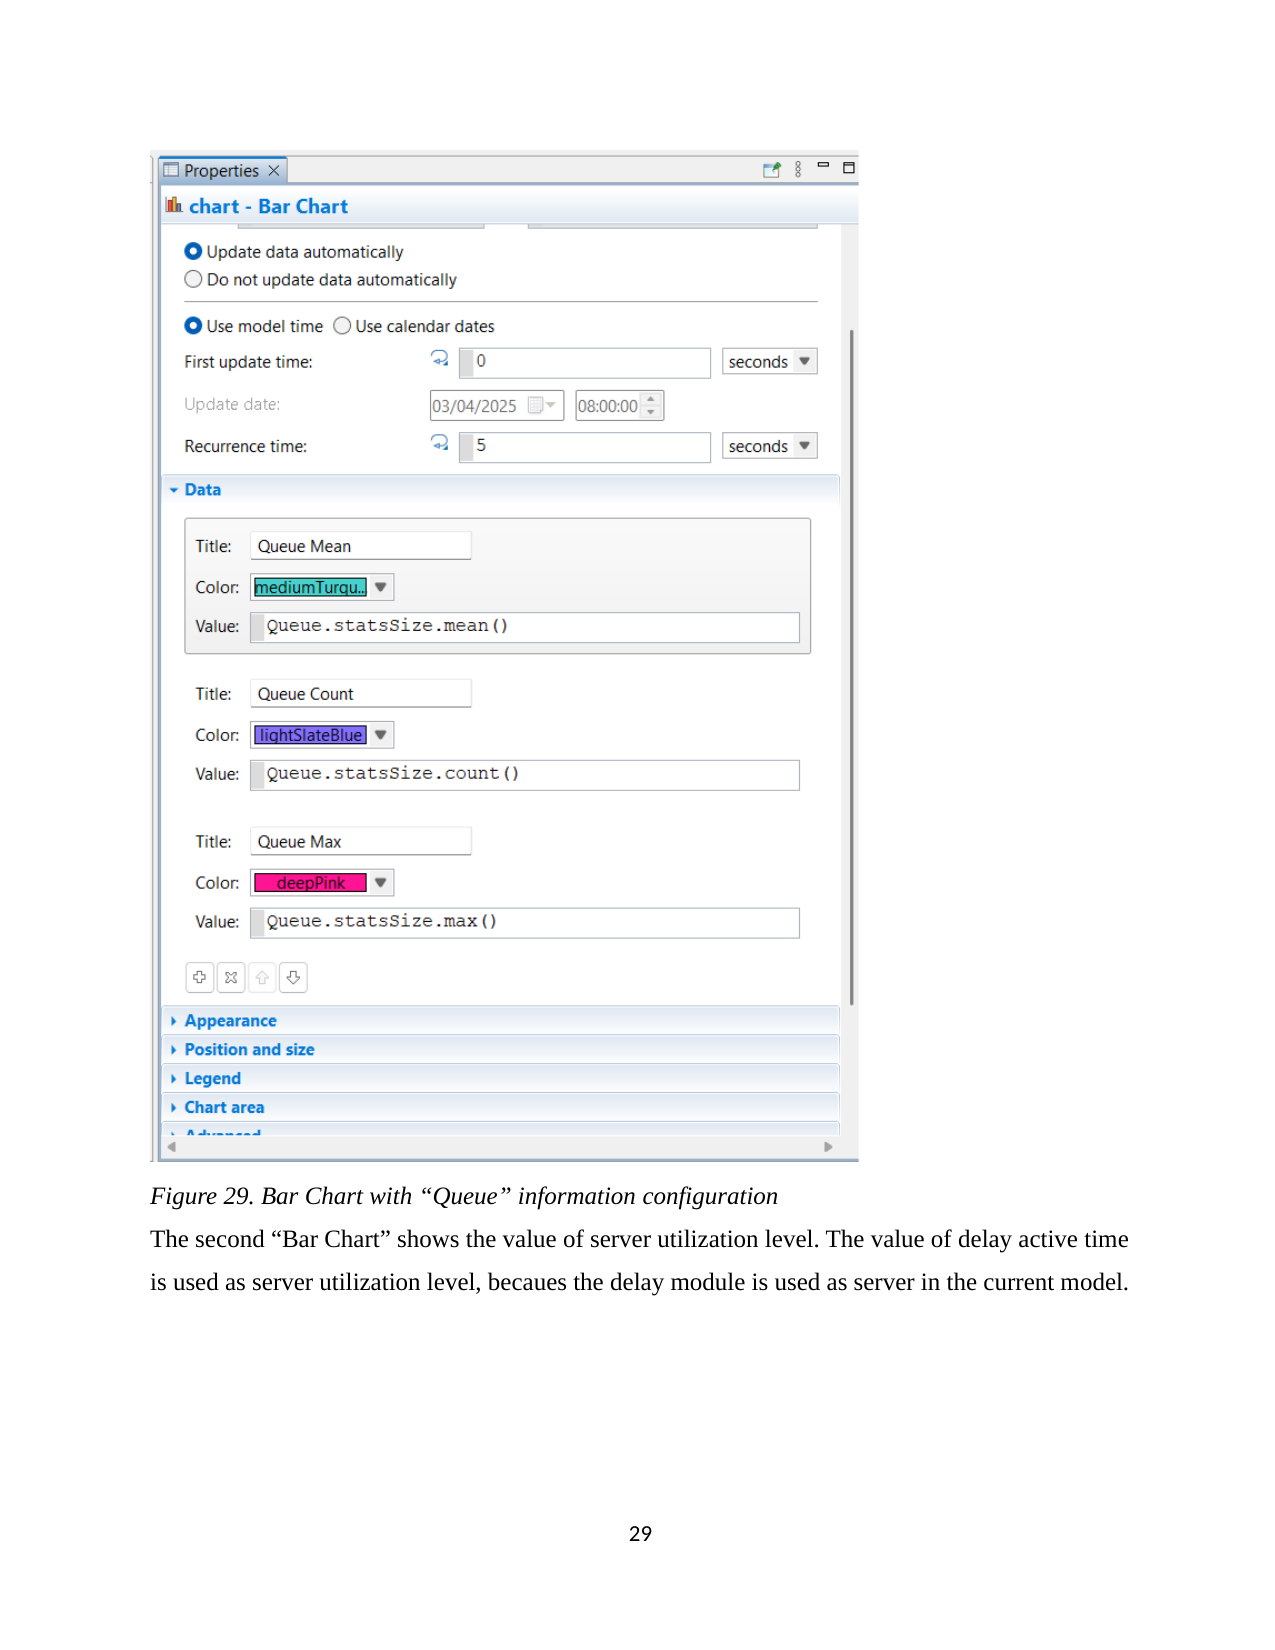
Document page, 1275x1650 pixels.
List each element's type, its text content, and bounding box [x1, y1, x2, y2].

picture [150, 150, 859, 1162]
text Figure 29. Bar Chart with “Queue” information configuration [150, 1181, 1130, 1209]
text The second “Bar Chart” shows the value of server utilization level. The value of delay active time is used as server utilization level, becaues the delay module is used as server in the current model. [150, 1224, 1130, 1296]
